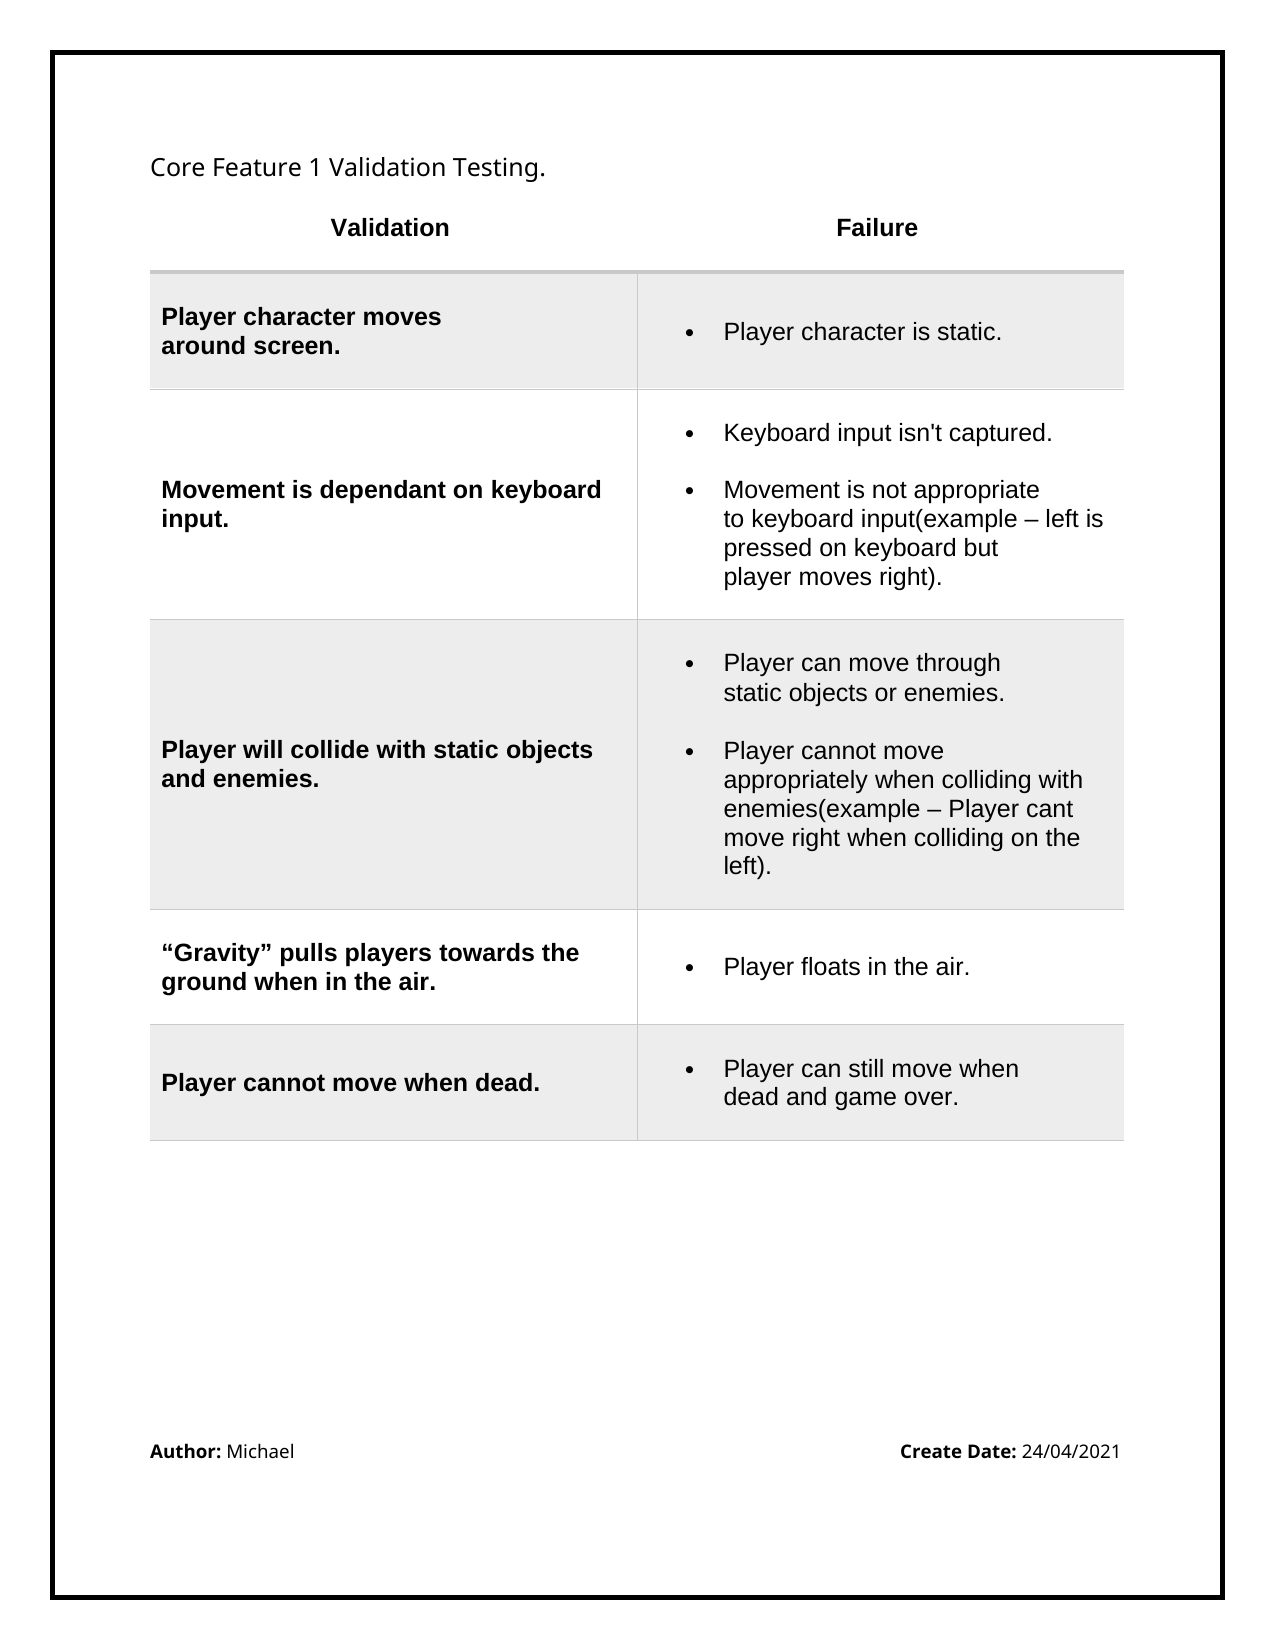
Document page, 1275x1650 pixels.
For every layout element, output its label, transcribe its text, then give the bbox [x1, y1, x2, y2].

table_cell Keyboard input isn't captured. Movement is not appropriate to keyboard input(example – left is pressed on keyboard but player moves right). [638, 390, 1124, 619]
table_header Validation [150, 184, 637, 270]
table_cell “Gravity” pulls players towards the ground when in the air. [150, 910, 637, 1024]
text Author: Michael Create Date: 24/04/2021 [150, 1438, 1125, 1464]
text Core Feature 1 Validation Testing. [150, 150, 1125, 184]
table_cell Player cannot move when dead. [150, 1025, 637, 1140]
table_cell Player character moves around screen. [150, 274, 637, 388]
table_cell Player will collide with static objects and enemies. [150, 620, 637, 909]
table_header Failure [637, 184, 1124, 270]
table_cell Movement is dependant on keyboard input. [150, 390, 637, 619]
table_cell Player floats in the air. [638, 910, 1124, 1024]
table_cell Player can still move when dead and game over. [638, 1025, 1124, 1140]
table_cell Player can move through static objects or enemies. Player cannot move appropriately when colliding with enemies(example – Player cant move right when colliding on the left). [638, 620, 1124, 909]
table_cell Player character is static. [638, 274, 1124, 388]
